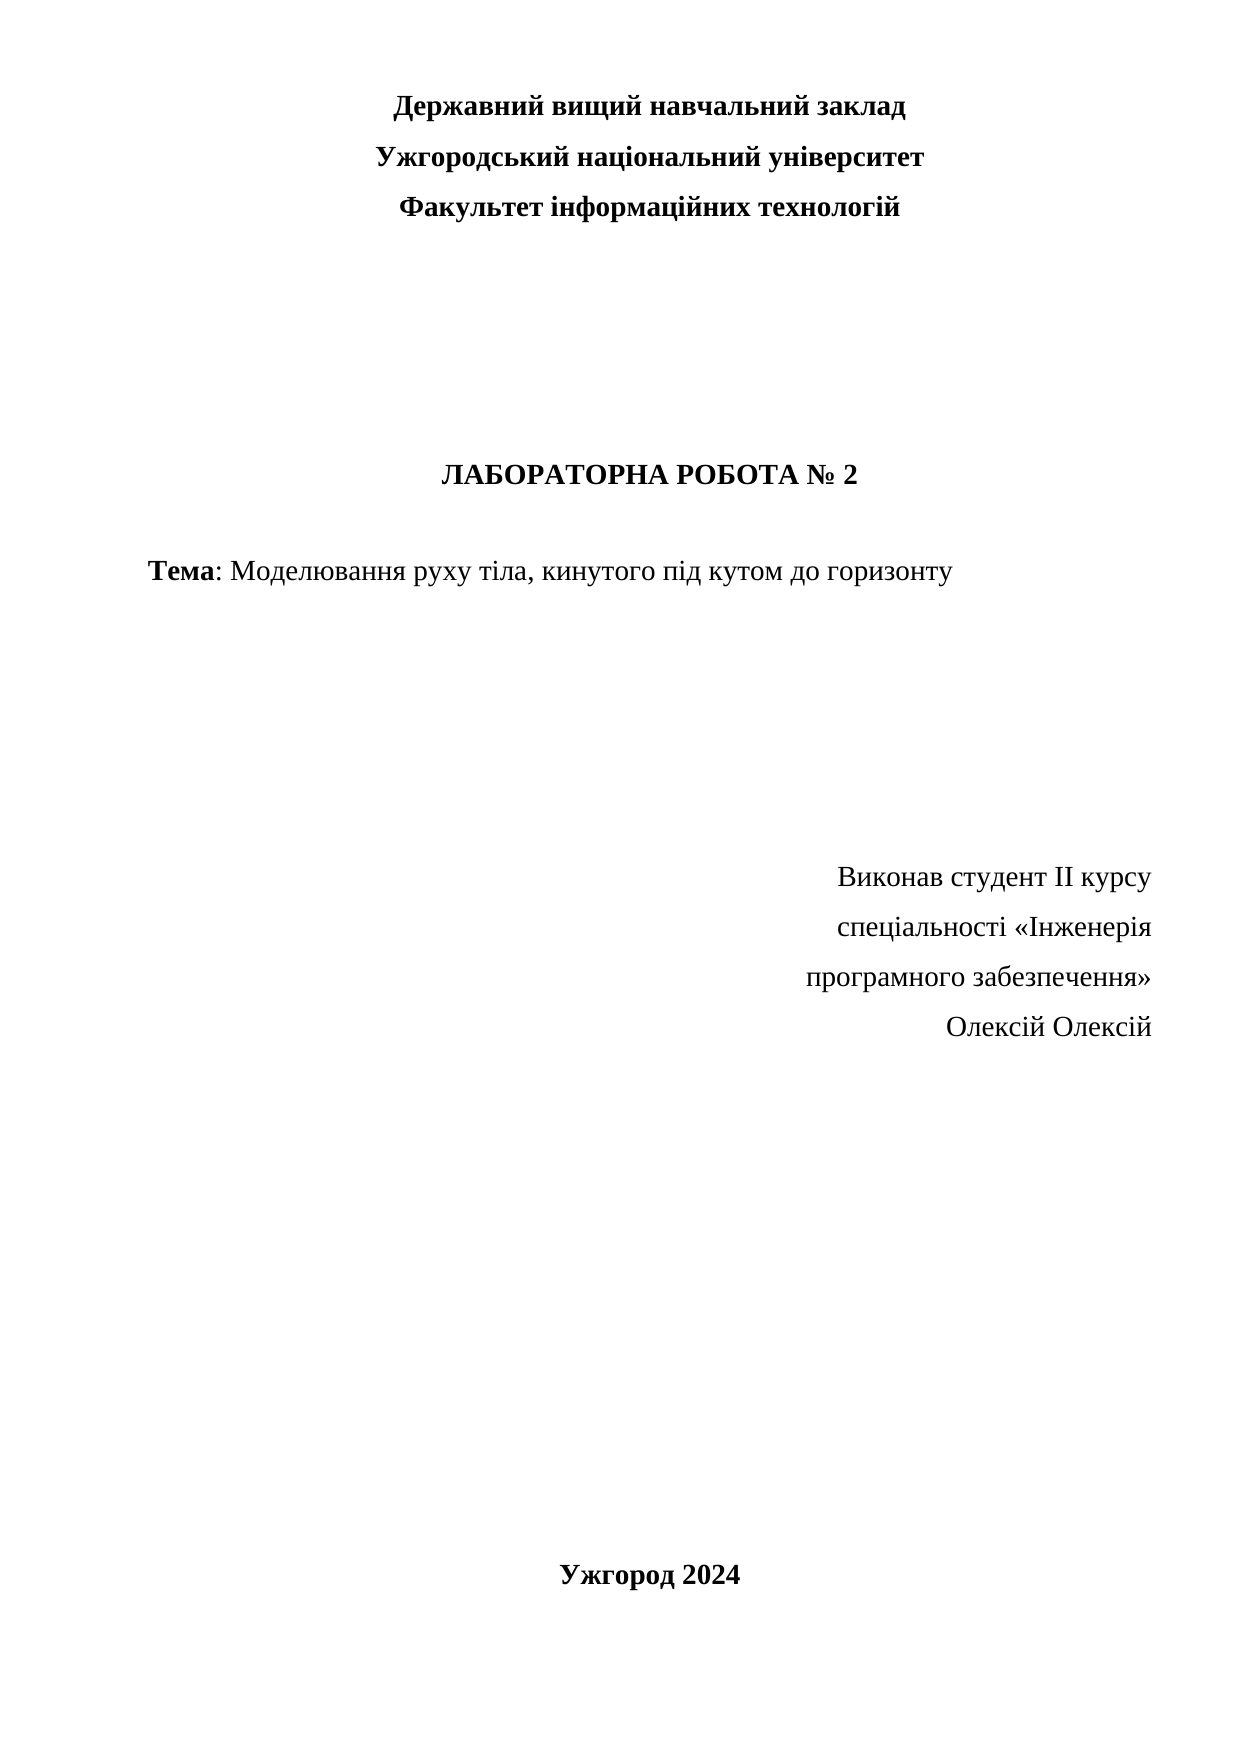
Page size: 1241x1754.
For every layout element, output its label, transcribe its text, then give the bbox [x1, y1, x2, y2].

text Ужгородський національний університет [148, 139, 1152, 172]
text Факультет інформаційних технологій [148, 189, 1152, 223]
text Державний вищий навчальний заклад [148, 88, 1152, 122]
text програмного забезпечення» [148, 959, 1152, 993]
text Олексій Олексій [148, 1009, 1152, 1043]
text Тема: Моделювання руху тіла, кинутого під кутом до горизонту [148, 553, 1152, 587]
text ЛАБОРАТОРНА РОБОТА № 2 [148, 457, 1152, 491]
text Виконав студент ІІ курсу [148, 859, 1152, 892]
text спеціальності «Інженерія [148, 909, 1152, 942]
text Ужгород 2024 [148, 1557, 1152, 1591]
